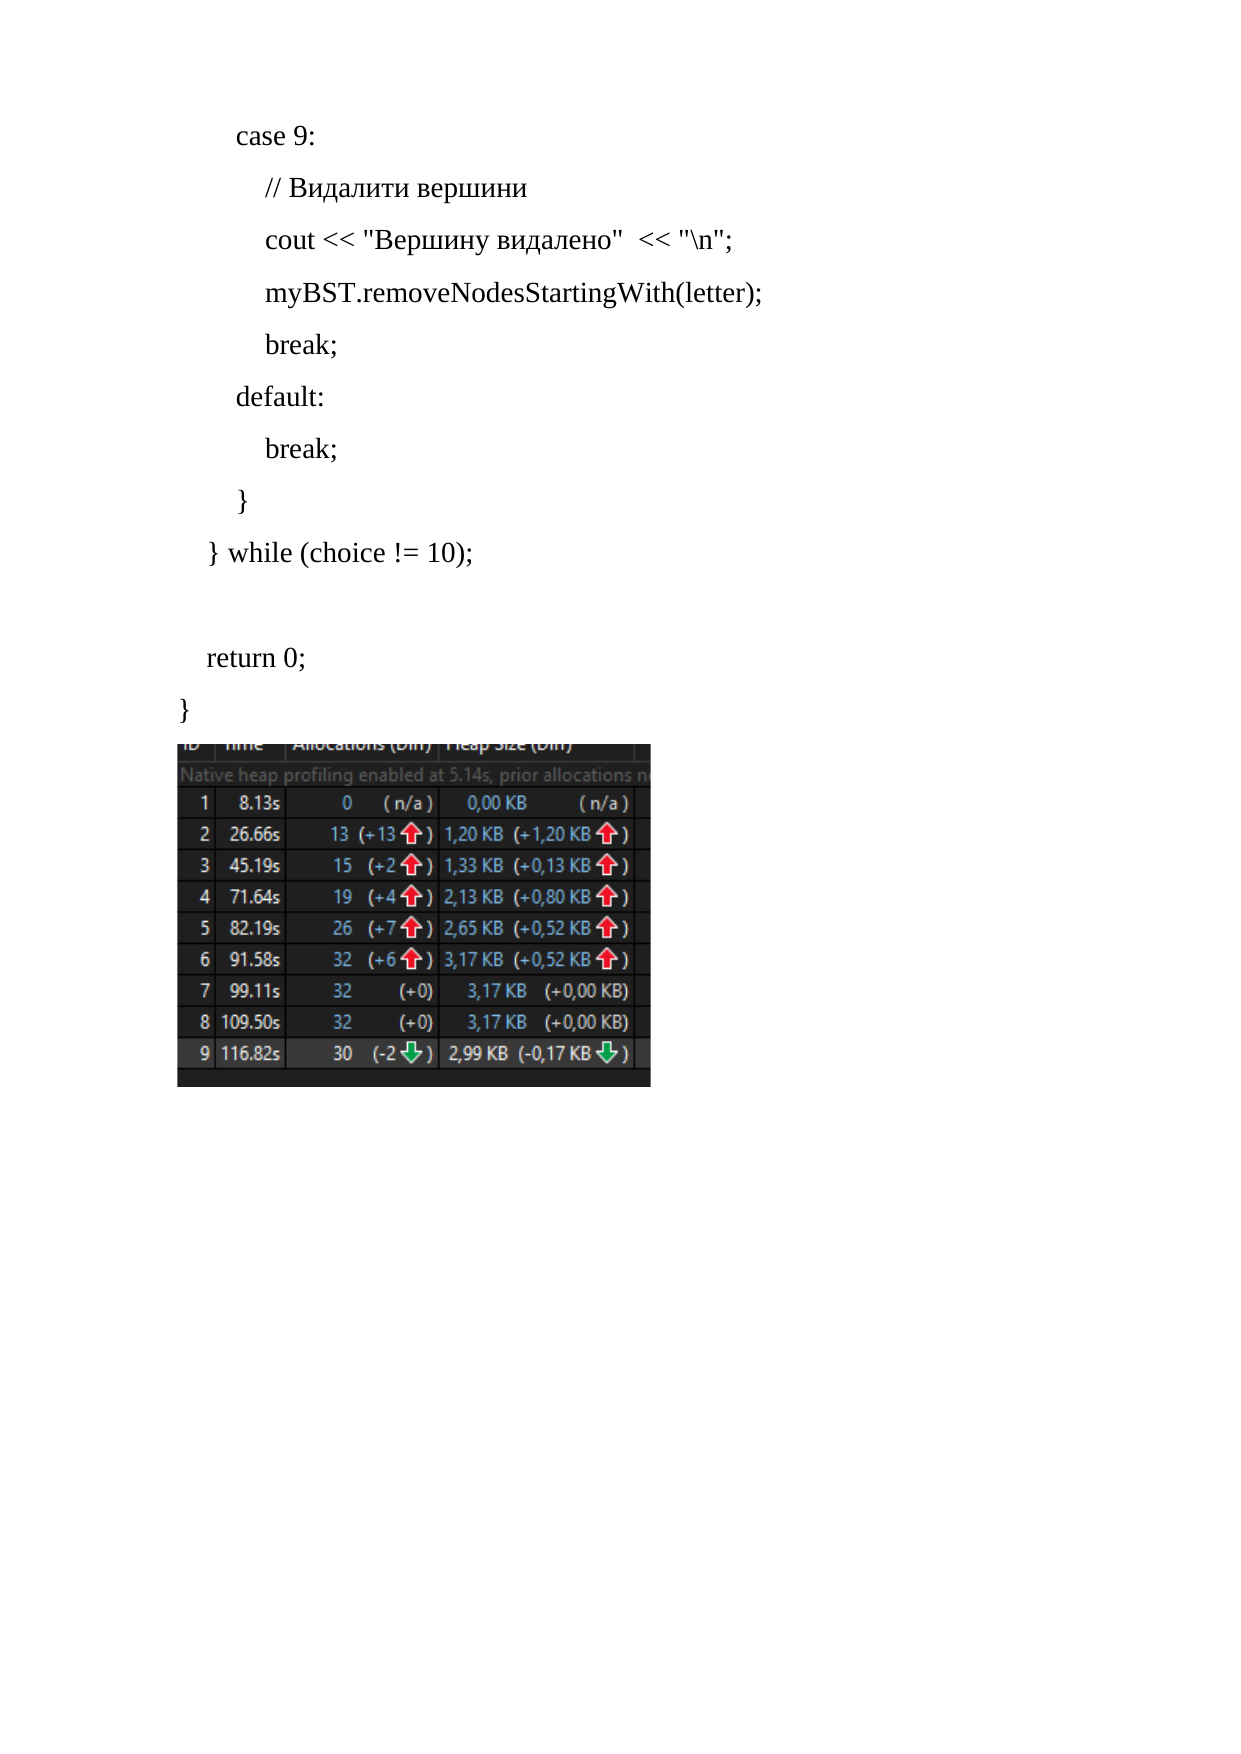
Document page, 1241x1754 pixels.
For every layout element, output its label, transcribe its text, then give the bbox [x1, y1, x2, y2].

picture [177, 744, 651, 1087]
text default: [177, 379, 1152, 413]
text } [177, 483, 1152, 517]
text break; [177, 327, 1152, 360]
text case 9: [177, 118, 1152, 152]
text } [177, 692, 1152, 726]
text // Видалити вершини [177, 170, 1152, 204]
text return 0; [177, 640, 1152, 673]
text } while (choice != 10); [177, 536, 1152, 569]
text cout << "Вершину видалено" << "\n"; [177, 222, 1152, 256]
text break; [177, 431, 1152, 465]
text myBST.removeNodesStartingWith(letter); [177, 275, 1152, 308]
